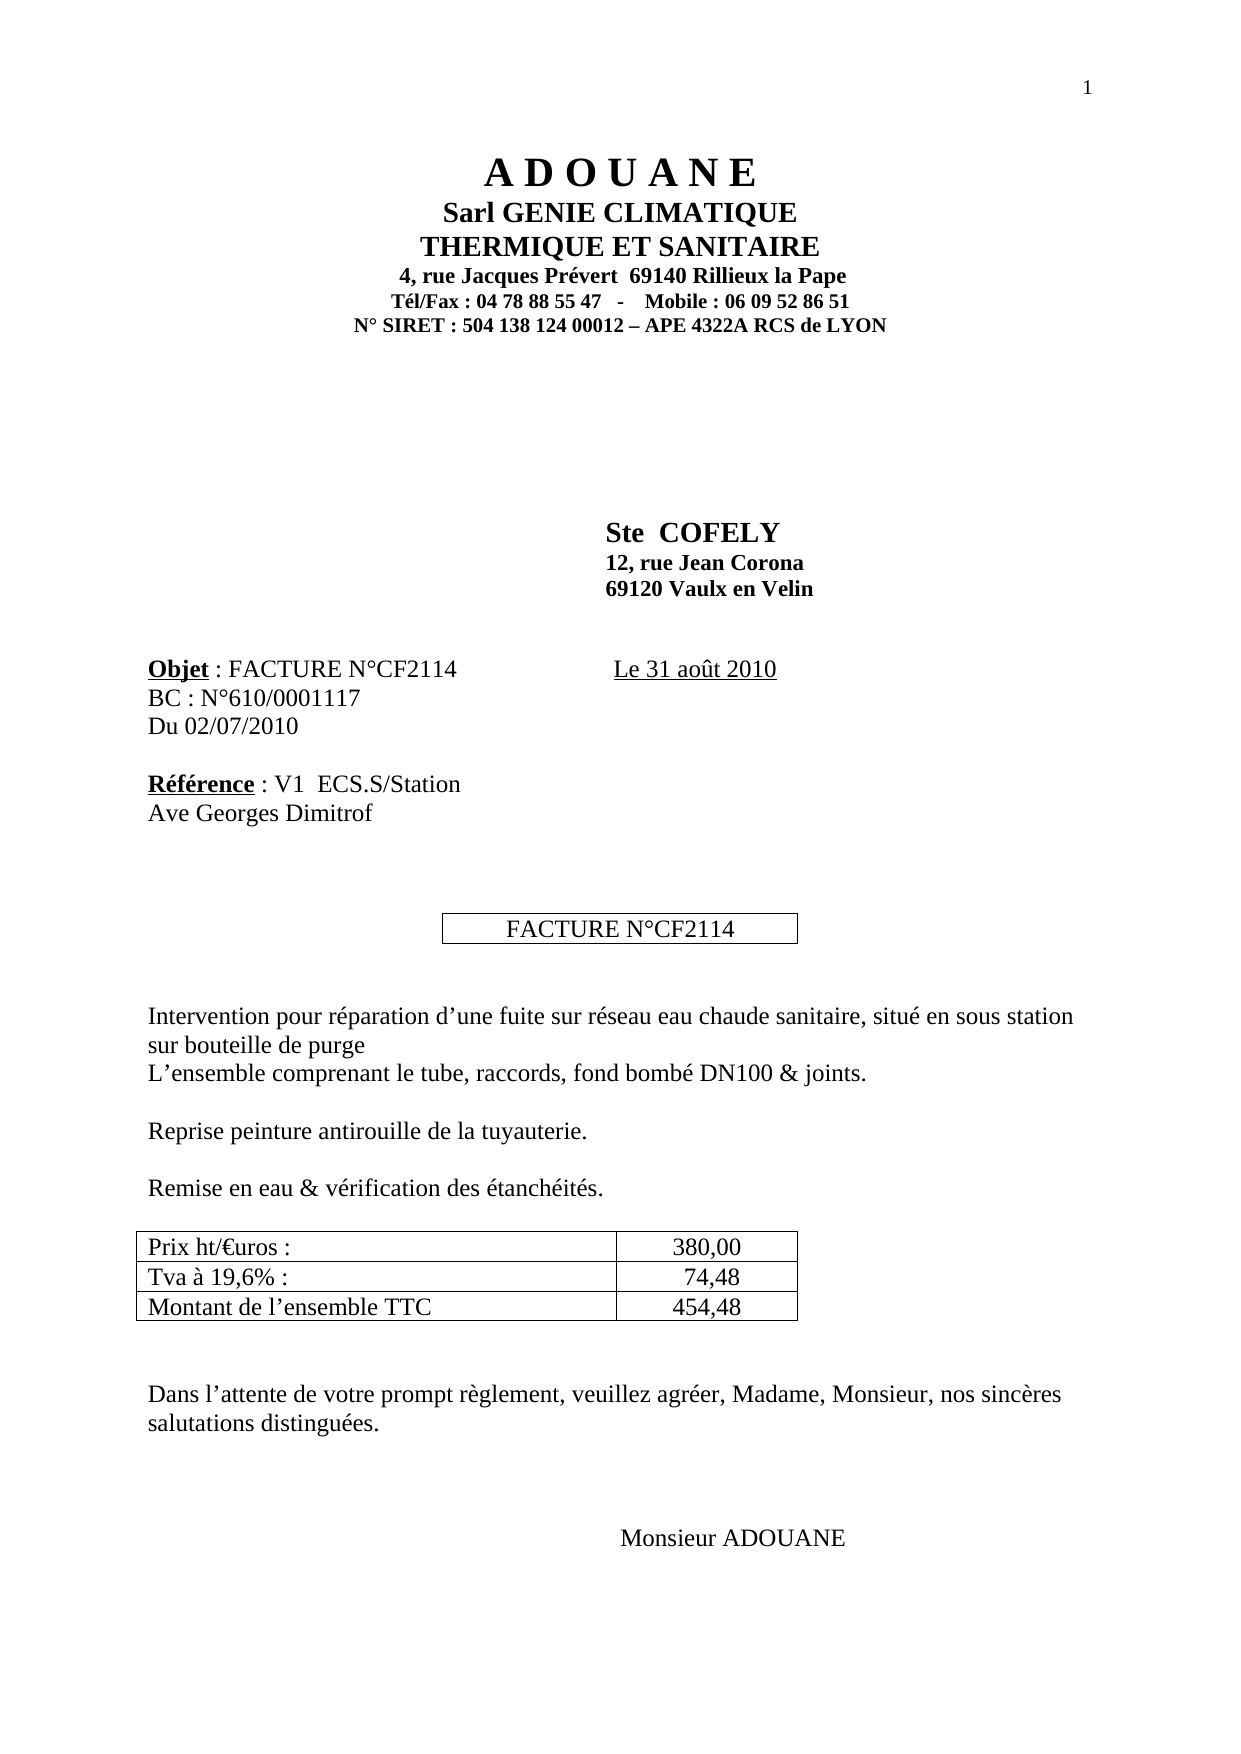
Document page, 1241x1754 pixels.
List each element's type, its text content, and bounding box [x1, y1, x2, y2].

text Tél/Fax : 04 78 88 55 47 - Mobile : 06 09 52 86 51 [148, 289, 1093, 313]
table_header 380,00 [617, 1232, 797, 1261]
text 12, rue Jean Corona [148, 548, 1093, 575]
table_header FACTURE N°CF2114 [443, 914, 797, 942]
text 4, rue Jacques Prévert 69140 Rillieux la Pape [148, 263, 1093, 289]
text Référence : V1 ECS.S/Station [148, 769, 1093, 798]
text Sarl GENIE CLIMATIQUE [148, 196, 1093, 229]
text 69120 Vaulx en Velin [148, 575, 1093, 601]
text Intervention pour réparation d’une fuite sur réseau eau chaude sanitaire, situé en sous station sur bouteille de purge [148, 1001, 1093, 1058]
text Dans l’attente de votre prompt règlement, veuillez agréer, Madame, Monsieur, nos sincères salutations distinguées. [148, 1379, 1093, 1436]
table_cell Tva à 19,6% : [137, 1262, 616, 1291]
table_header Prix ht/€uros : [137, 1232, 616, 1261]
subtitle THERMIQUE ET SANITAIRE [148, 229, 1093, 263]
table_cell 454,48 [617, 1292, 797, 1320]
text Remise en eau & vérification des étanchéités. [148, 1173, 1093, 1202]
text L’ensemble comprenant le tube, raccords, fond bombé DN100 & joints. [148, 1058, 1093, 1087]
subtitle Ste COFELY [148, 515, 1093, 548]
text BC : N°610/0001117 [148, 683, 1093, 711]
text Ave Georges Dimitrof [148, 798, 1093, 826]
table_cell 74,48 [617, 1262, 797, 1291]
text Monsieur ADOUANE [148, 1523, 1093, 1551]
text Du 02/07/2010 [148, 711, 1093, 740]
text Objet : FACTURE N°CF2114 Le 31 août 2010 [148, 654, 1093, 683]
title A D O U A N E [148, 148, 1093, 196]
subtitle N° SIRET : 504 138 124 00012 – APE 4322A RCS de LYON [148, 313, 1093, 337]
table_cell Montant de l’ensemble TTC [137, 1292, 616, 1320]
text Reprise peinture antirouille de la tuyauterie. [148, 1116, 1093, 1145]
